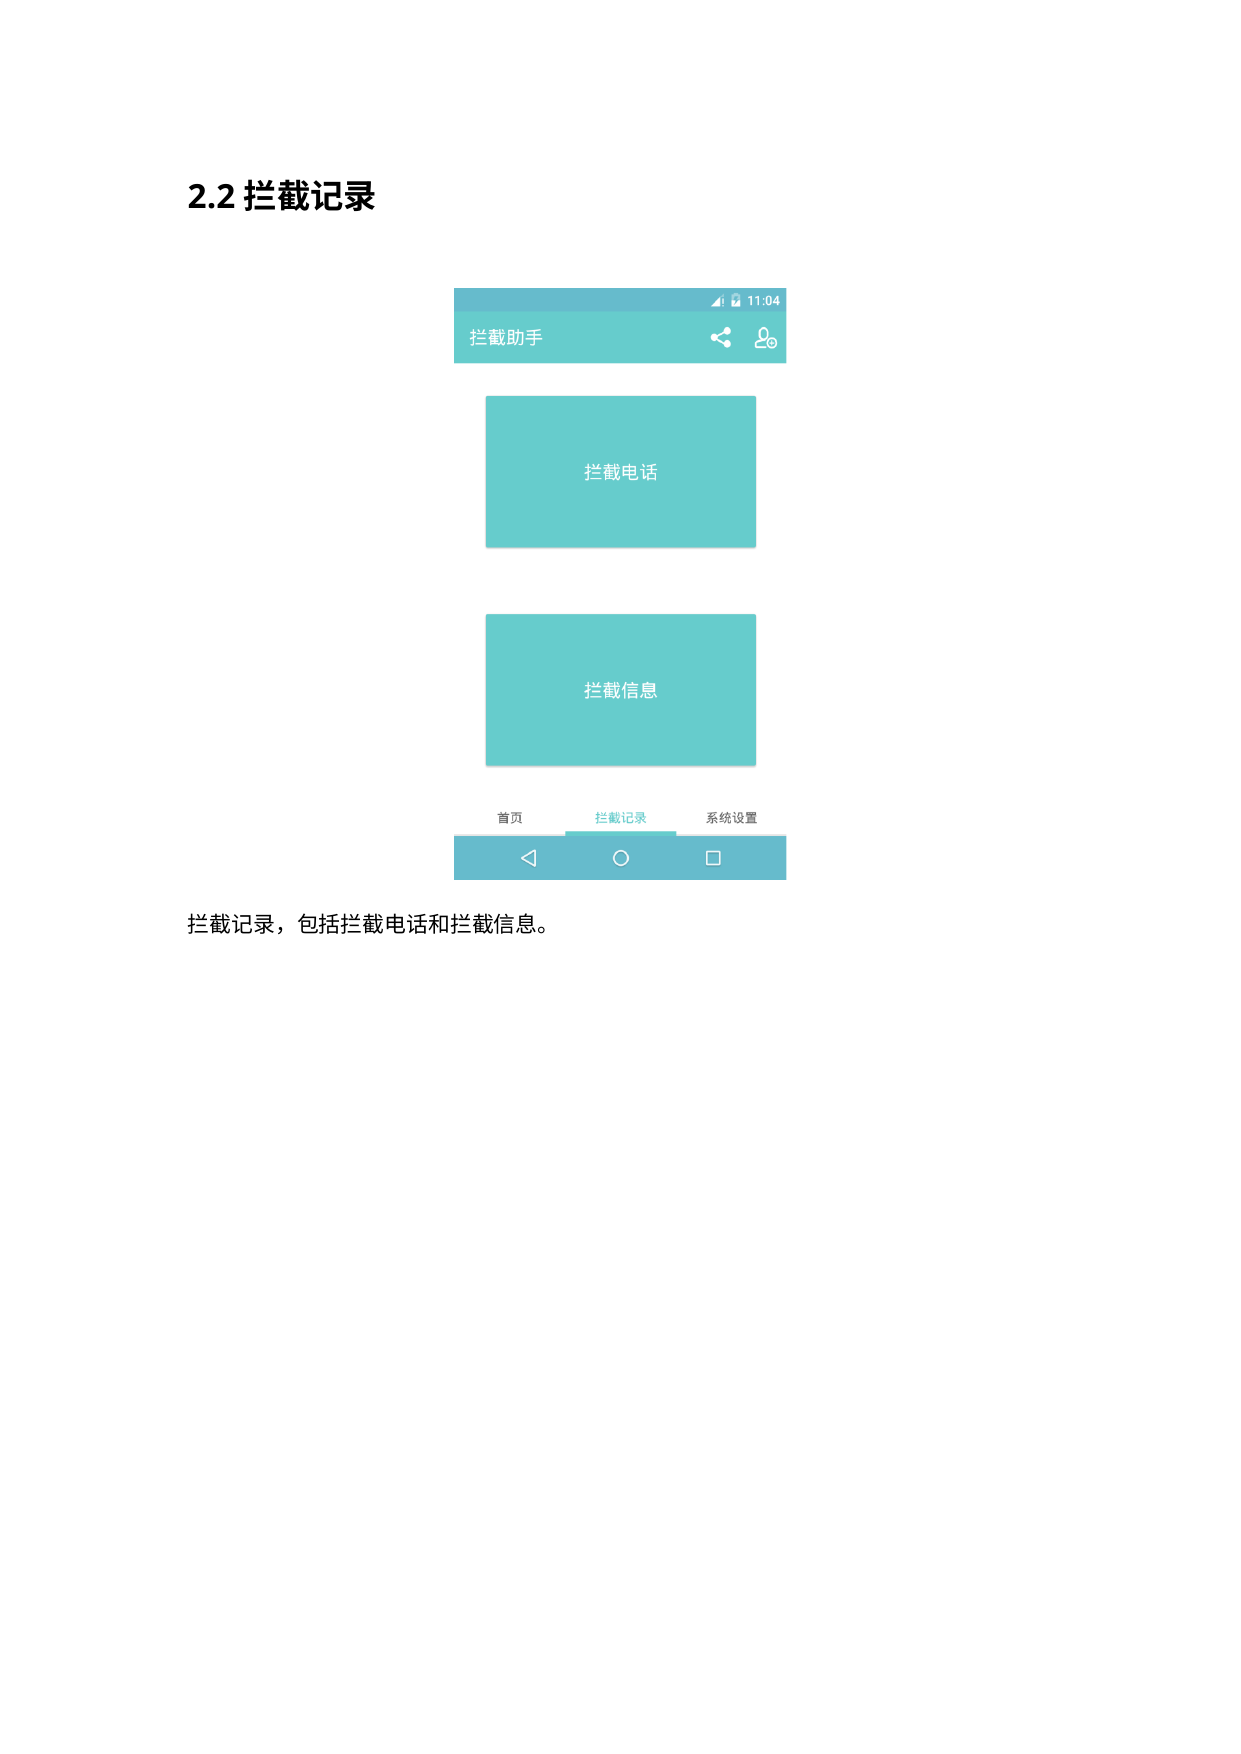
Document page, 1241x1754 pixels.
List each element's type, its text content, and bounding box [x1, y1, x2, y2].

subtitle 2.2 拦截记录 [187, 162, 1053, 227]
text 拦截记录，包括拦截电话和拦截信息。 [187, 906, 1053, 939]
picture [454, 288, 787, 880]
